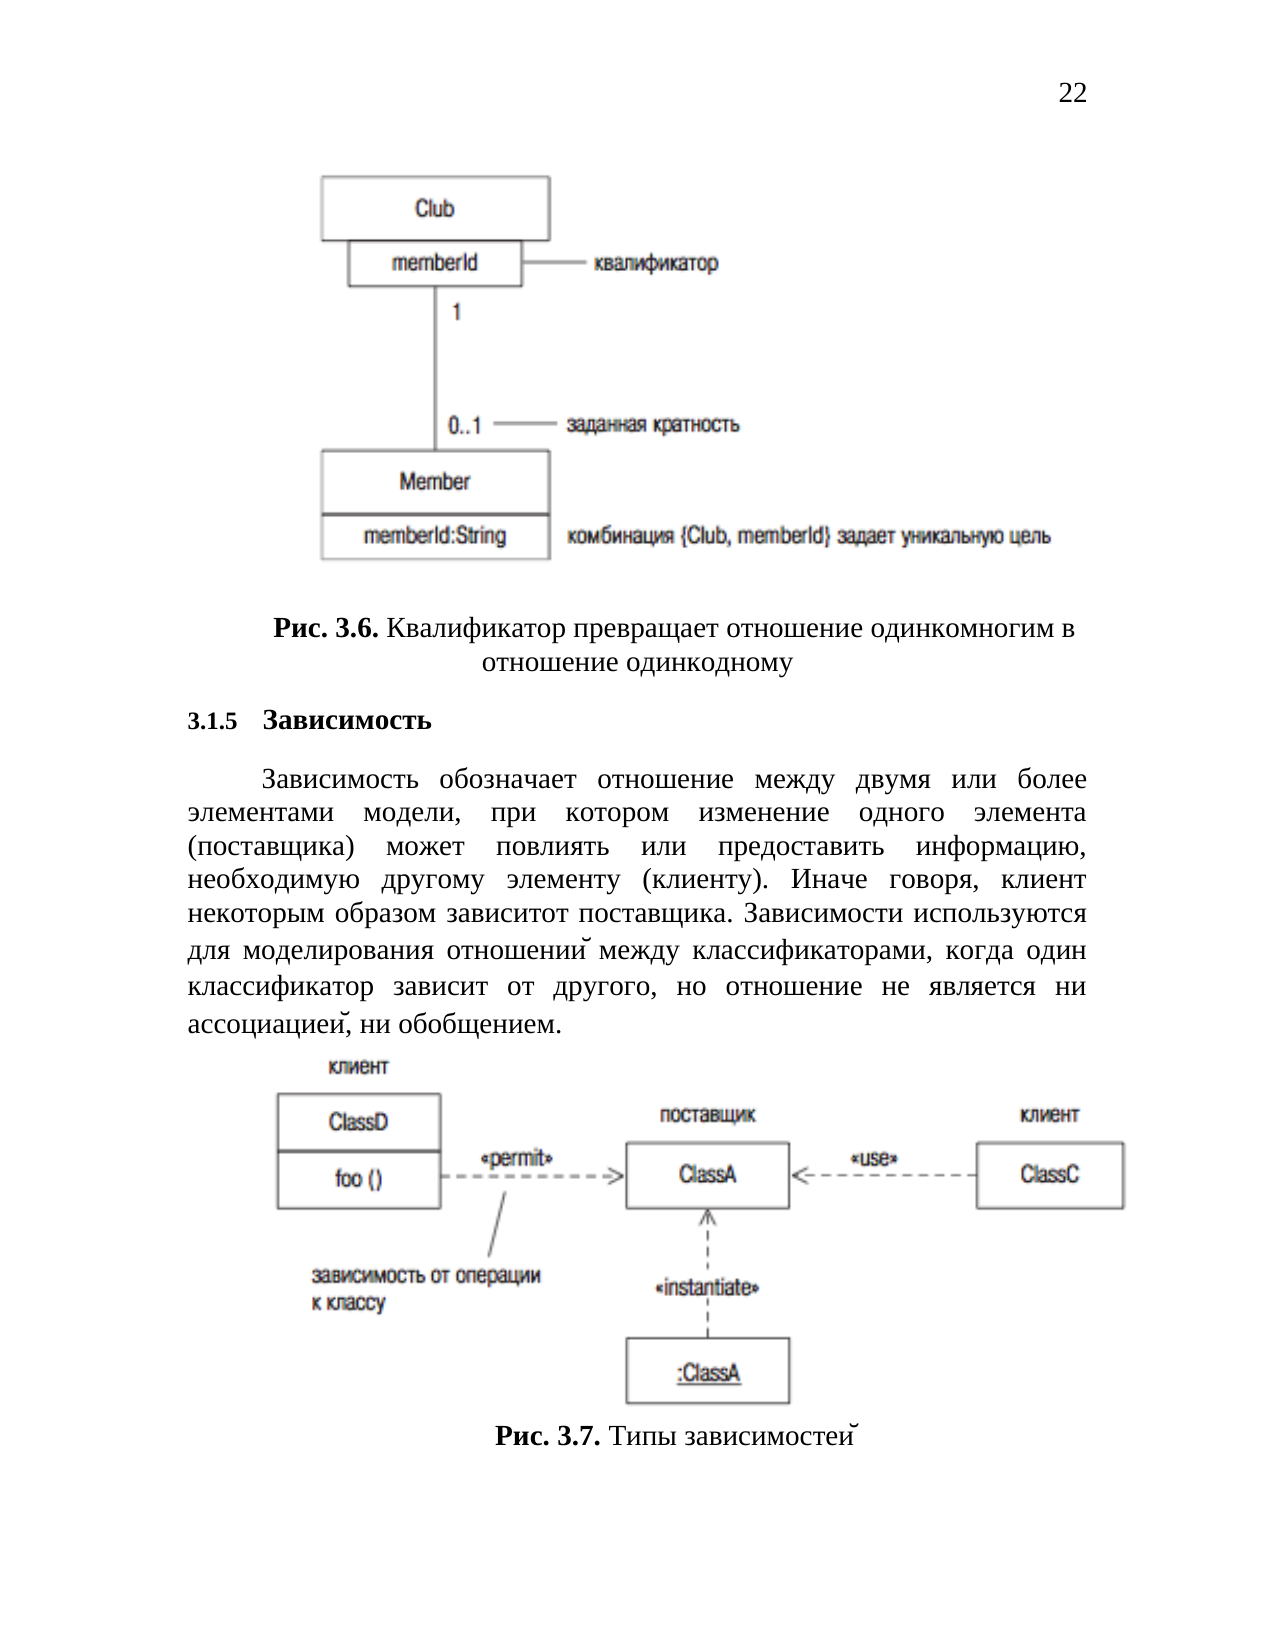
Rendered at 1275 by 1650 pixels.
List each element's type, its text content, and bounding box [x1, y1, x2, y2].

text Зависимость обозначает отношение между двумя или более элементами модели, при котором изменение одного элемента (поставщика) может повлиять или предоставить информацию, необходимую другому элементу (клиенту). Иначе говоря, клиент некоторым образом зависитот поставщика. Зависимости используются для моделирования отношений между классификаторами, когда один классификатор зависит от другого, но отношение не является ни ассоциацией, ни обобщением. [187, 761, 1087, 1042]
subtitle Зависимость [187, 702, 1087, 736]
picture [261, 1041, 1141, 1415]
text Рис. 3.6. Квалификатор превращает отношение одинкомногим в отношение одинкодному [187, 610, 1087, 677]
picture [275, 149, 1074, 577]
text Рис. 3.7. Типы зависимостей [187, 1415, 1087, 1454]
